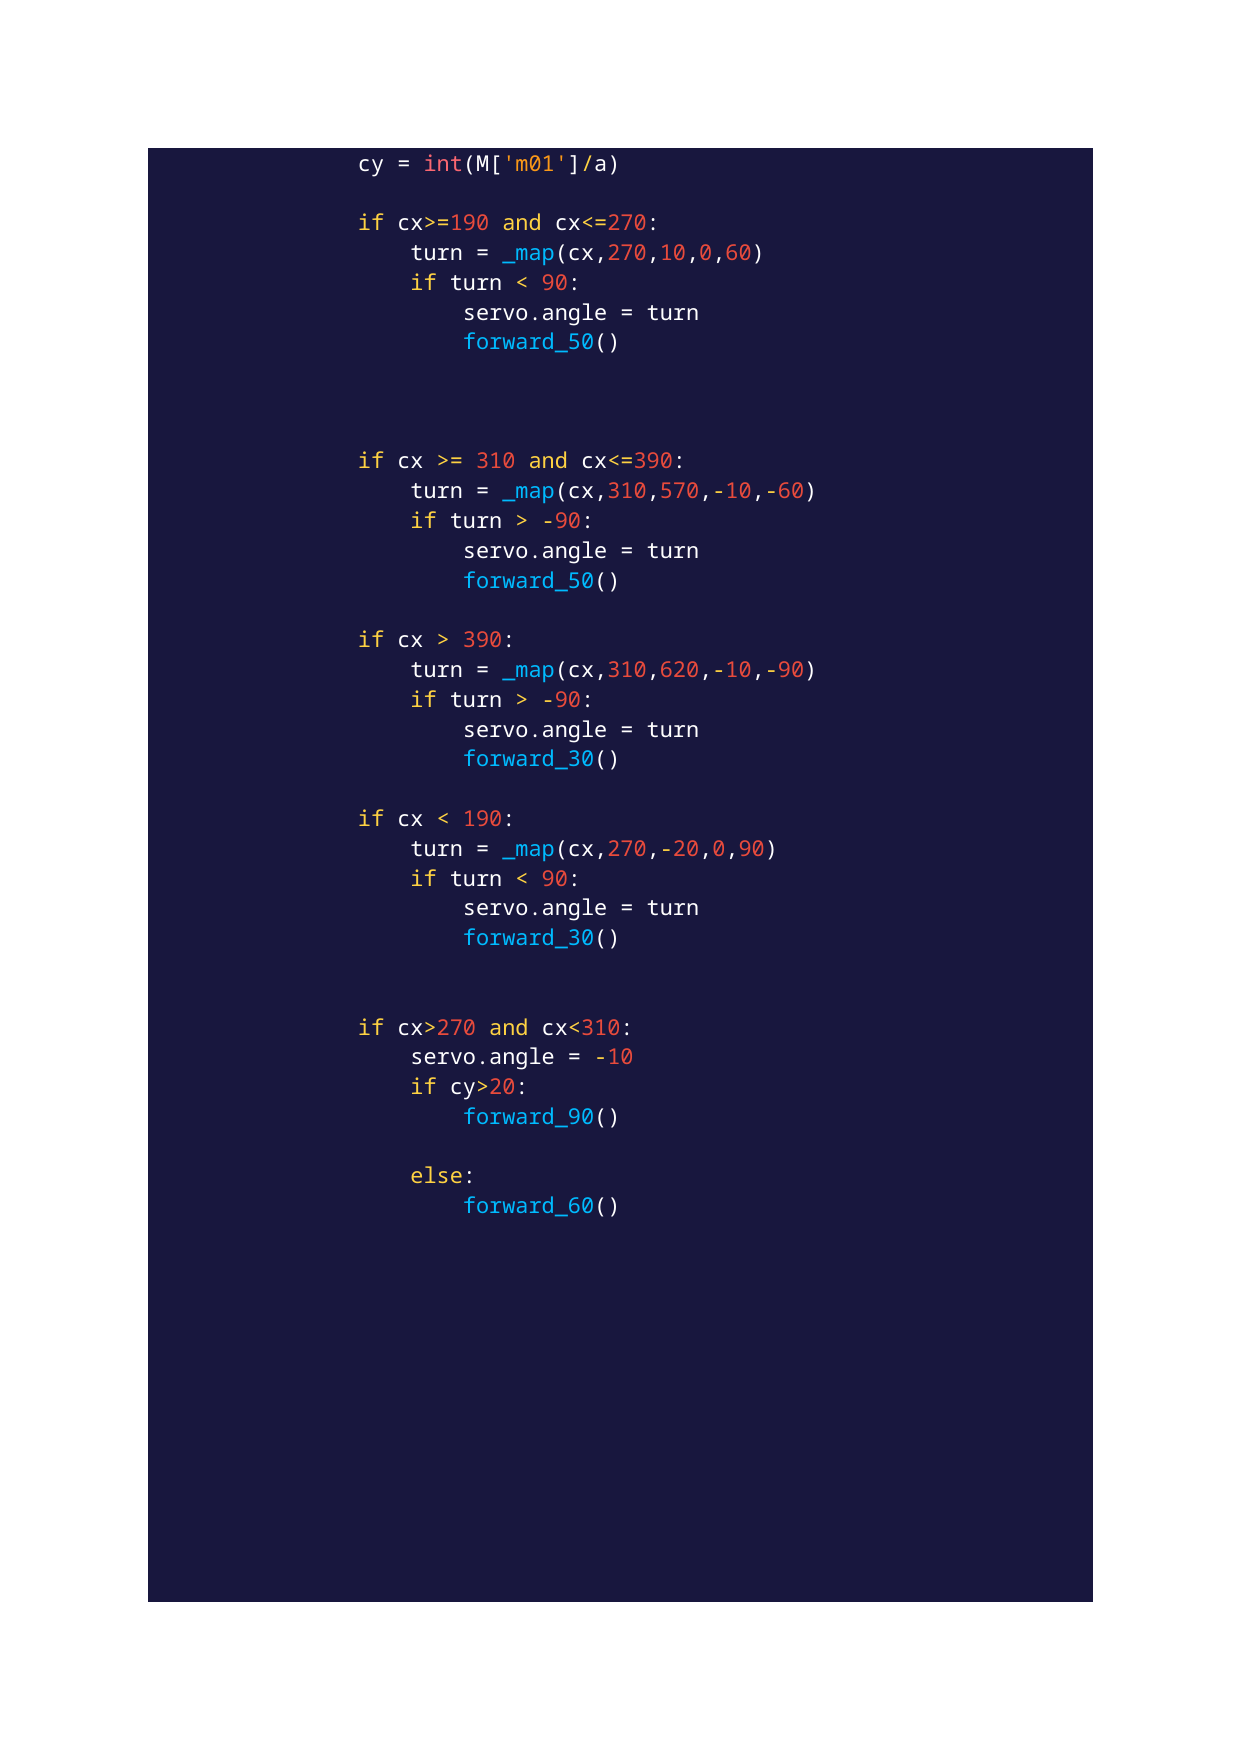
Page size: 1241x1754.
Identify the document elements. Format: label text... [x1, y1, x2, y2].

text servo.angle = turn [148, 297, 1093, 326]
text servo.angle = turn [148, 892, 1093, 922]
text forward_30() [148, 743, 1093, 773]
text if turn < 90: [148, 863, 1093, 892]
text turn = _map(cx,270,-20,0,90) [148, 833, 1093, 863]
text if turn < 90: [148, 267, 1093, 297]
text if cy>20: [148, 1071, 1093, 1101]
text if cx>270 and cx<310: [148, 1012, 1093, 1041]
text forward_30() [148, 922, 1093, 952]
text forward_50() [148, 565, 1093, 594]
text servo.angle = turn [148, 535, 1093, 565]
text if turn > -90: [148, 684, 1093, 714]
text if cx > 390: [148, 624, 1093, 654]
text turn = _map(cx,310,620,-10,-90) [148, 654, 1093, 684]
text cy = int(M['m01']/a) [148, 148, 1093, 177]
text if cx >= 310 and cx<=390: [148, 446, 1093, 475]
text servo.angle = -10 [148, 1041, 1093, 1071]
text turn = _map(cx,310,570,-10,-60) [148, 475, 1093, 505]
text turn = _map(cx,270,10,0,60) [148, 237, 1093, 267]
text if cx>=190 and cx<=270: [148, 207, 1093, 237]
text else: [148, 1161, 1093, 1190]
text if turn > -90: [148, 505, 1093, 535]
text if cx < 190: [148, 803, 1093, 833]
text forward_90() [148, 1101, 1093, 1131]
text servo.angle = turn [148, 714, 1093, 743]
text forward_50() [148, 326, 1093, 356]
text forward_60() [148, 1190, 1093, 1220]
